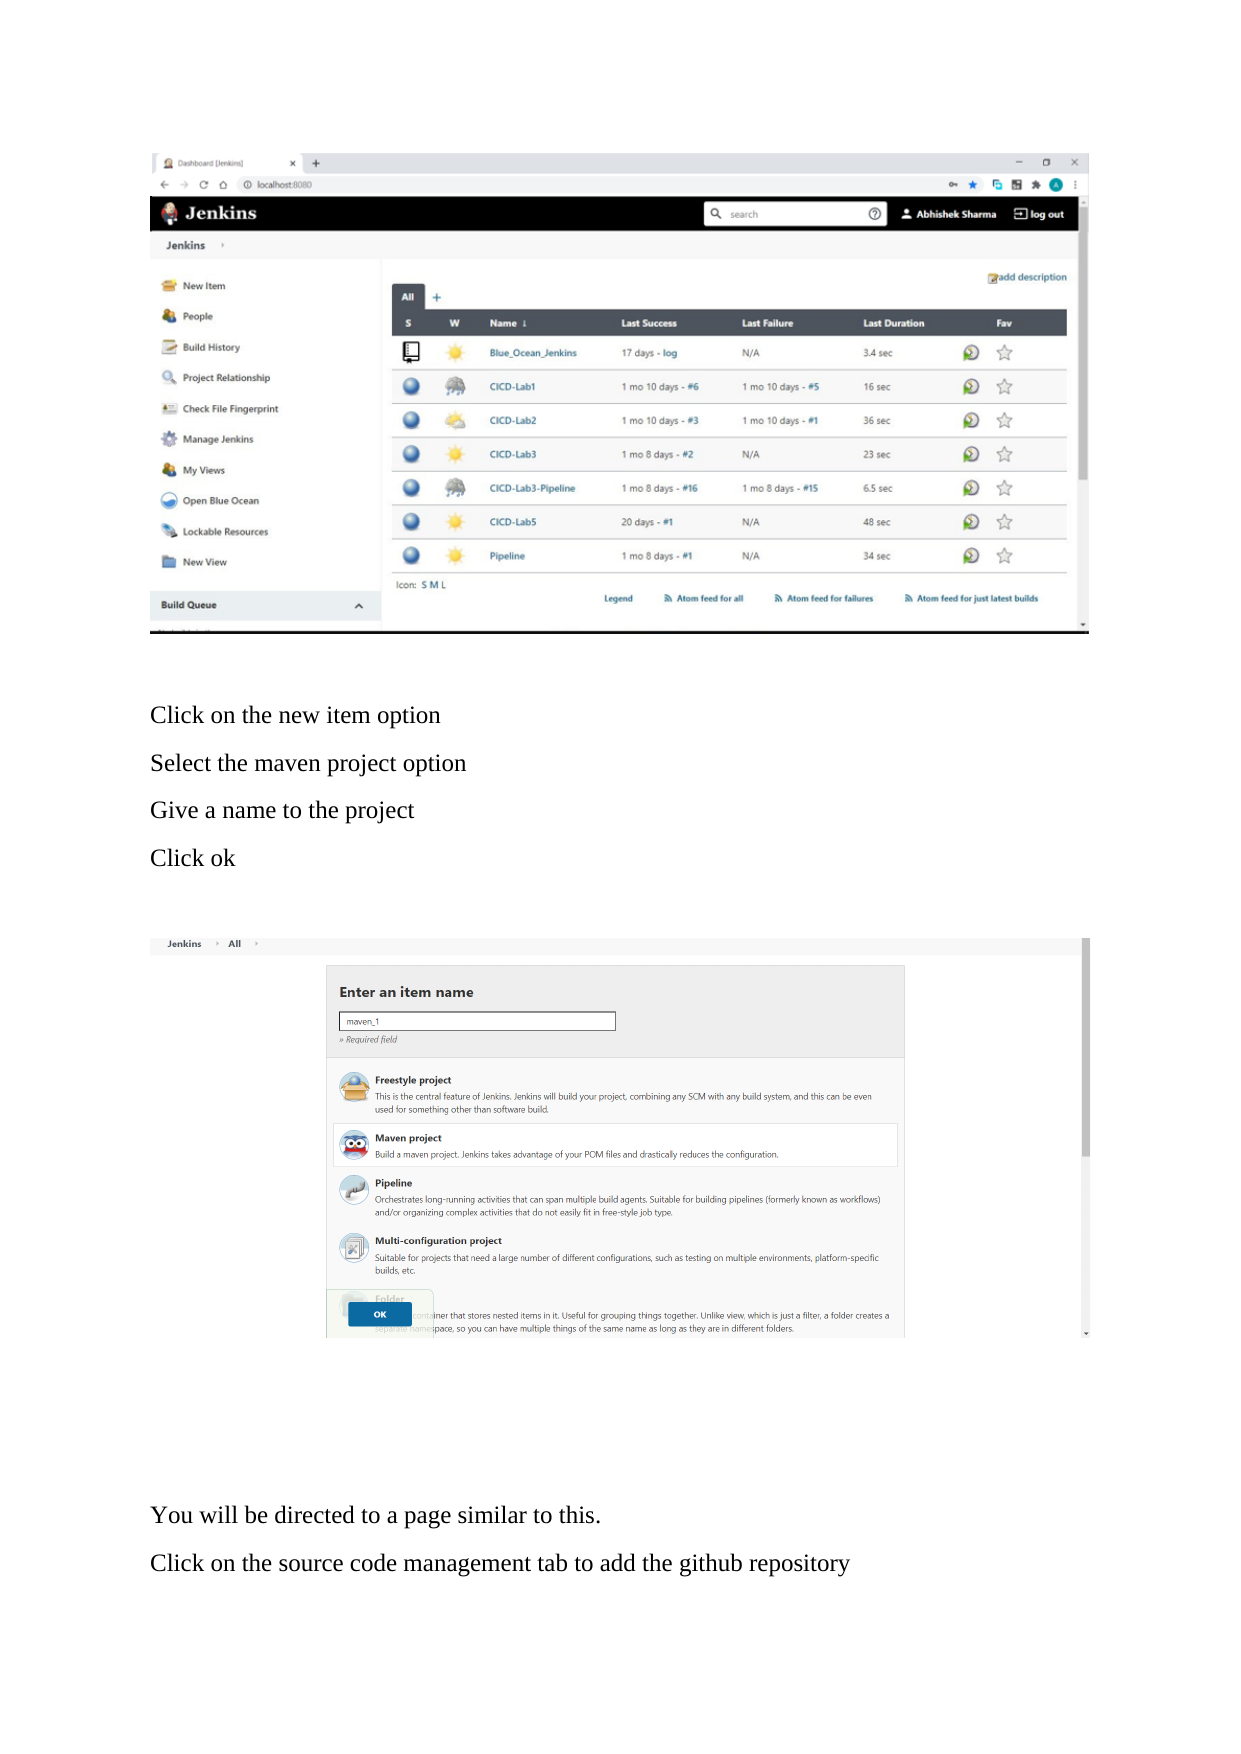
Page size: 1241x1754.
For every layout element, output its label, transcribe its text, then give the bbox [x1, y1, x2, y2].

picture [150, 150, 1091, 634]
text Select the maven project option [150, 748, 1090, 777]
text Give a name to the project [150, 796, 1090, 824]
text You will be directed to a page similar to this. [150, 1500, 1090, 1529]
text Click on the source code management tab to add the github repository [150, 1548, 1090, 1576]
picture [150, 938, 1091, 1338]
text Click ok [150, 843, 1090, 872]
text Click on the new item option [150, 700, 1090, 729]
